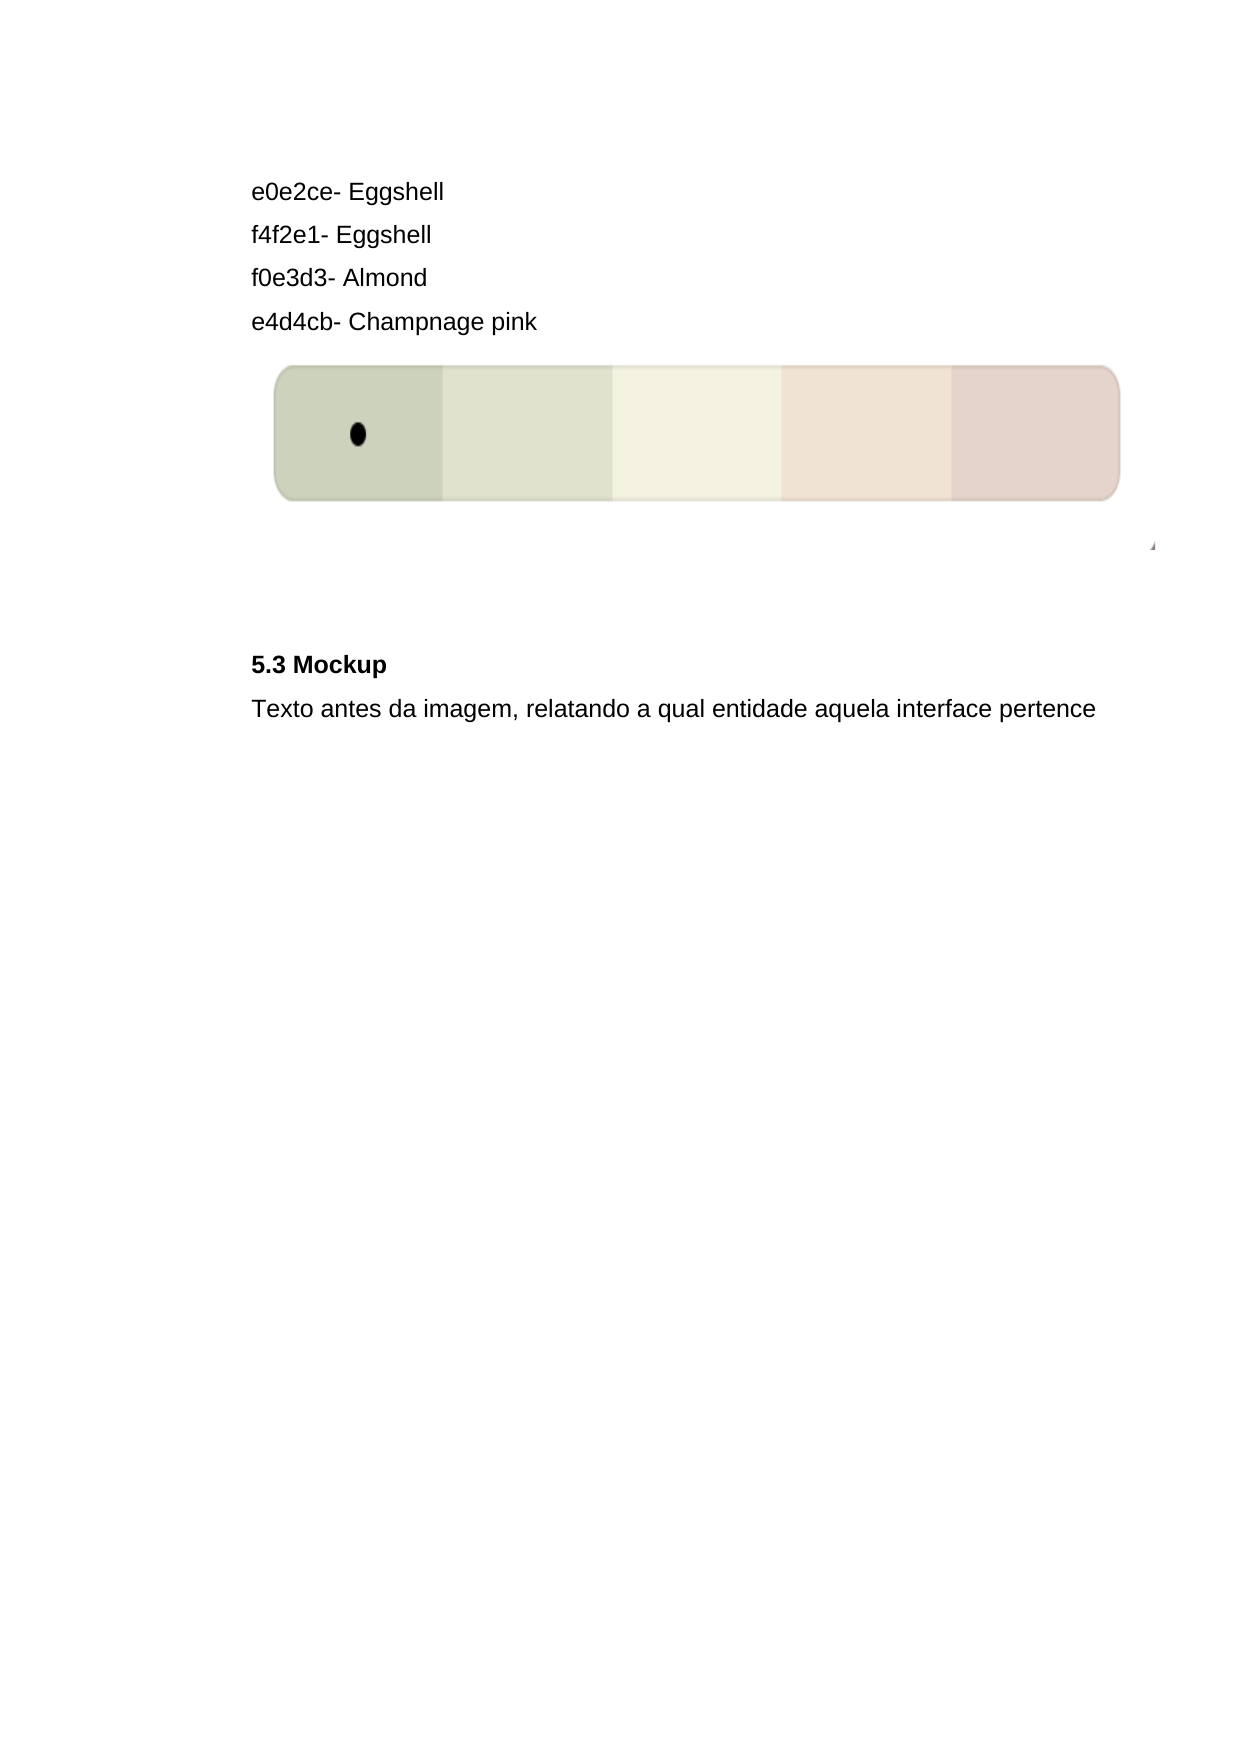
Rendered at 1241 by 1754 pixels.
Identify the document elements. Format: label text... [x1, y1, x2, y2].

text Texto antes da imagem, relatando a qual entidade aquela interface pertence [177, 694, 1122, 722]
text e4d4cb- Champnage pink [177, 307, 1122, 335]
text e0e2ce- Eggshell [177, 177, 1122, 206]
text f4f2e1- Eggshell [177, 220, 1122, 249]
picture [251, 349, 1155, 550]
text 5.3 Mockup [177, 651, 1122, 679]
text f0e3d3- Almond [177, 263, 1122, 292]
